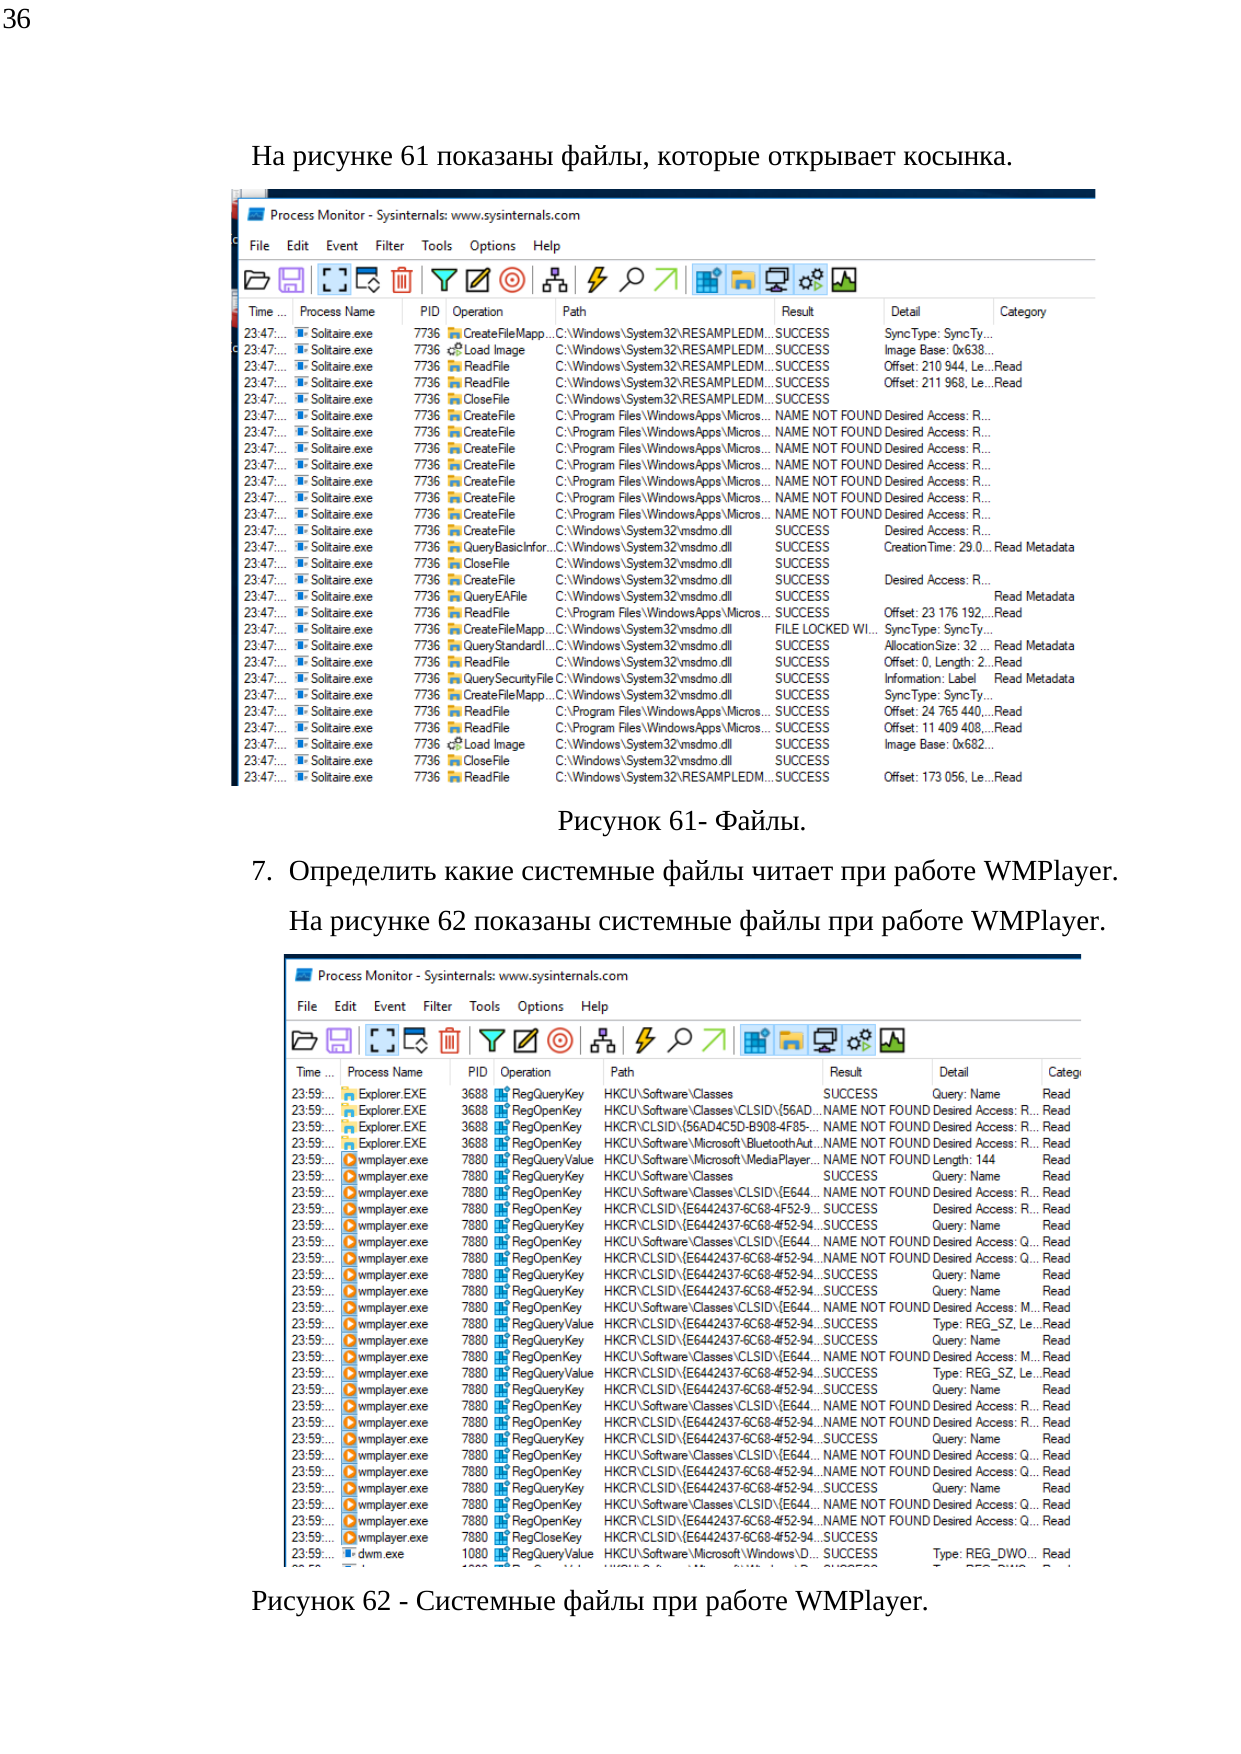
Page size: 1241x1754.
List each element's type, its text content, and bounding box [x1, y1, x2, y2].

picture [283, 954, 1082, 1567]
list Определить какие системные файлы читает при работе WMPlayer. На рисунке 62 показаны системные файлы при работе WMPlayer. [251, 853, 1119, 937]
text Рисунок 62 - Cистемные файлы при работе WMPlayer. [251, 1583, 1211, 1617]
text На рисунке 61 показаны файлы, которые открывает косынка. [251, 138, 1211, 172]
text Рисунок 61- Файлы. [557, 204, 1211, 837]
picture [231, 189, 1096, 786]
